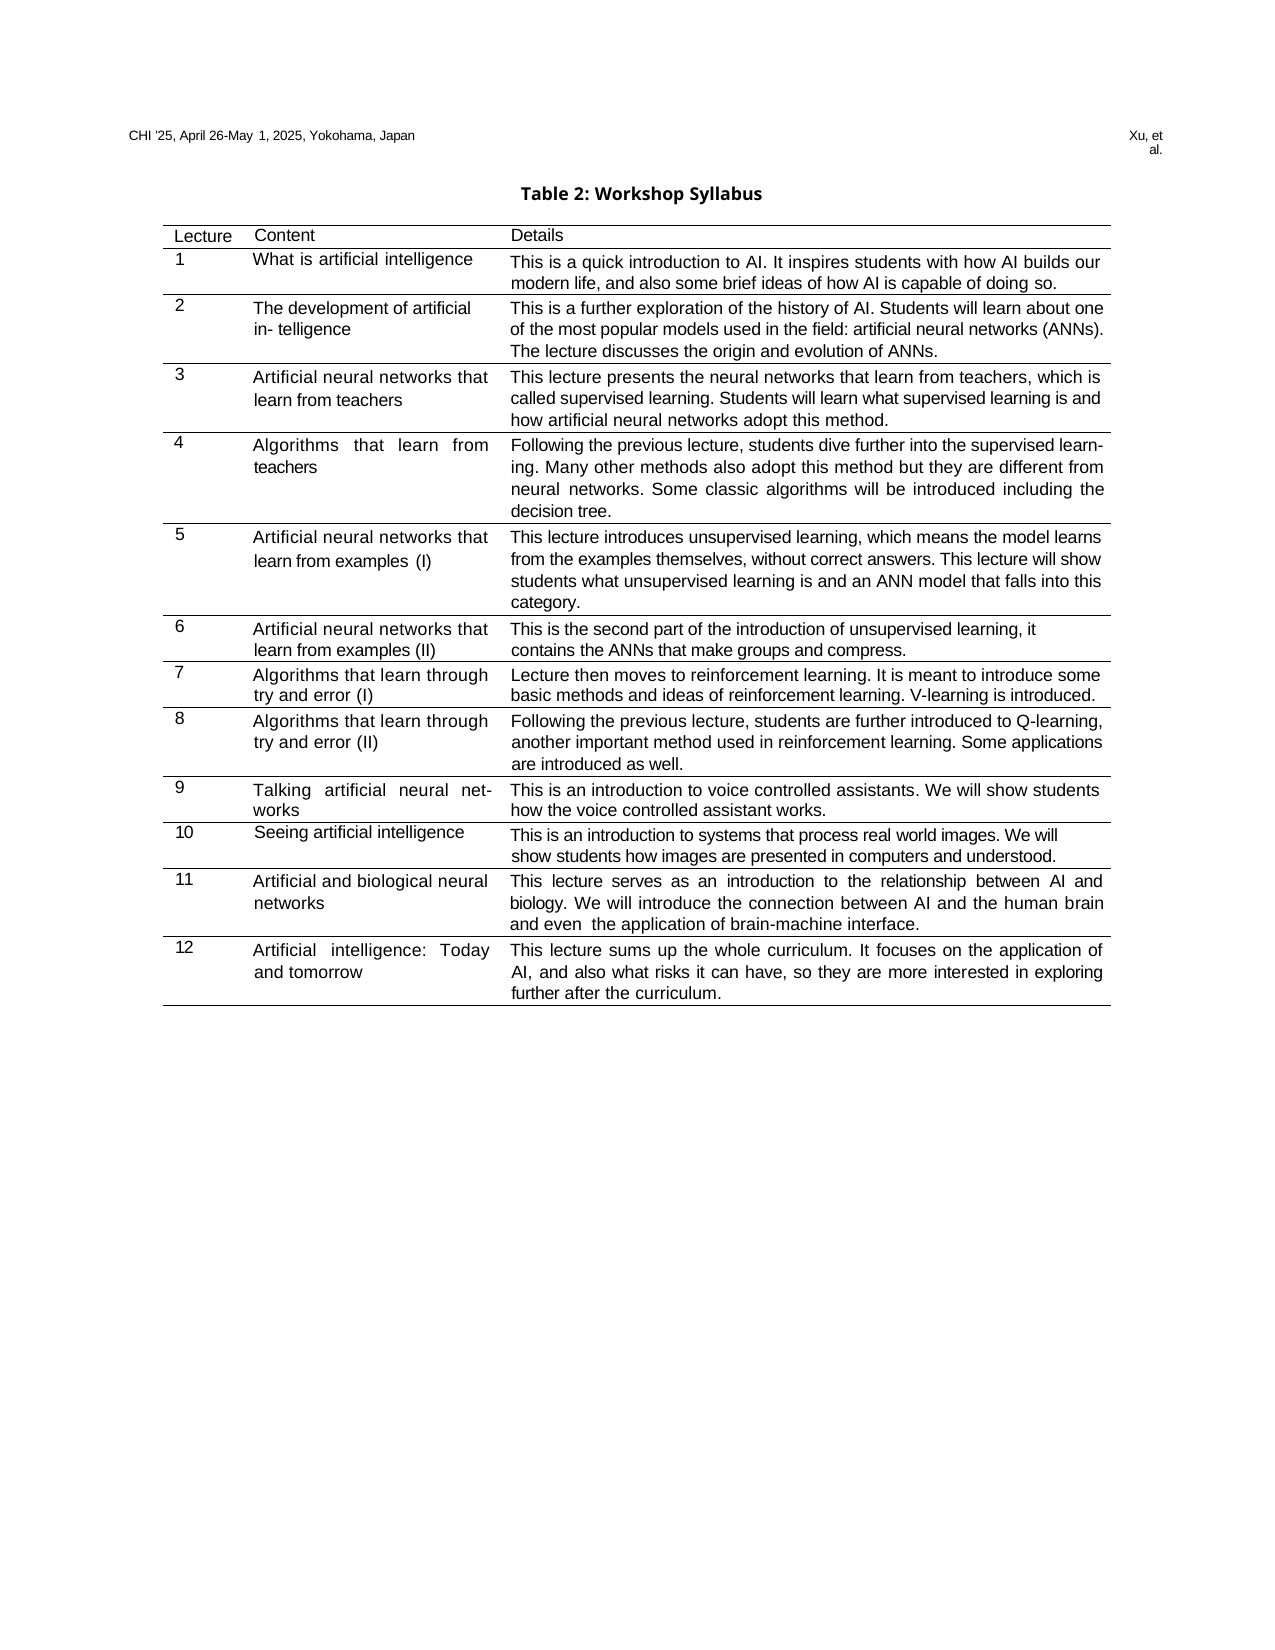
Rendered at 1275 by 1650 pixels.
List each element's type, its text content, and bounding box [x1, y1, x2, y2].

table_cell 3 [163, 364, 241, 432]
table_cell The development of artificial in- telligence [241, 295, 501, 363]
table_cell 8 [163, 708, 241, 776]
table_cell 7 [163, 662, 241, 707]
table_cell 2 [163, 295, 241, 363]
table_cell 4 [163, 433, 241, 523]
table_cell This is a quick introduction to AI. It inspires students with how AI builds our modern life, and also some brief ideas of how AI is capable of doing so. [501, 249, 1111, 294]
table_cell 12 [163, 937, 241, 1005]
text Table 2: Workshop Syllabus [521, 186, 1163, 204]
table_cell Algorithms that learn through try and error (II) [241, 708, 501, 776]
table_cell 6 [163, 616, 241, 661]
table_cell Talking artificial neural net- works [241, 777, 501, 821]
table_cell This is an introduction to voice controlled assistants. We will show students how the voice controlled assistant works. [501, 777, 1111, 821]
table_cell 5 [163, 524, 241, 615]
table_header Content [241, 226, 501, 248]
table_cell Artificial intelligence: Today and tomorrow [241, 937, 501, 1005]
table_cell This lecture sums up the whole curriculum. It focuses on the application of AI, and also what risks it can have, so they are more interested in exploring further after the curriculum. [501, 937, 1111, 1005]
table_cell Artificial neural networks that learn from teachers [241, 364, 501, 432]
table_header Details [501, 226, 1111, 248]
table_cell This is an introduction to systems that process real world images. We will show students how images are presented in computers and understood. [501, 823, 1111, 867]
table_cell What is artificial intelligence [241, 249, 501, 294]
table_cell 11 [163, 869, 241, 936]
table_cell Artificial and biological neural networks [241, 869, 501, 936]
table_cell Algorithms that learn through try and error (I) [241, 662, 501, 707]
table_cell This is the second part of the introduction of unsupervised learning, it contains the ANNs that make groups and compress. [501, 616, 1111, 661]
table_cell This lecture introduces unsupervised learning, which means the model learns from the examples themselves, without correct answers. This lecture will show students what unsupervised learning is and an ANN model that falls into this category. [501, 524, 1111, 615]
table_cell Seeing artificial intelligence [241, 823, 501, 867]
table_cell Lecture then moves to reinforcement learning. It is meant to introduce some basic methods and ideas of reinforcement learning. V-learning is introduced. [501, 662, 1111, 707]
table_cell This lecture presents the neural networks that learn from teachers, which is called supervised learning. Students will learn what supervised learning is and how artificial neural networks adopt this method. [501, 364, 1111, 432]
table_cell 9 [163, 777, 241, 821]
table_cell Following the previous lecture, students are further introduced to Q-learning, another important method used in reinforcement learning. Some applications are introduced as well. [501, 708, 1111, 776]
table_cell Algorithms that learn from teachers [241, 433, 501, 523]
table_cell 1 [163, 249, 241, 294]
table_header Lecture [163, 226, 241, 248]
table_cell This is a further exploration of the history of AI. Students will learn about one of the most popular models used in the field: artificial neural networks (ANNs). The lecture discusses the origin and evolution of ANNs. [501, 295, 1111, 363]
table_cell Artificial neural networks that learn from examples (II) [241, 616, 501, 661]
table_cell Artificial neural networks that learn from examples (I) [241, 524, 501, 615]
table_cell This lecture serves as an introduction to the relationship between AI and biology. We will introduce the connection between AI and the human brain and even the application of brain-machine interface. [501, 869, 1111, 936]
table_cell 10 [163, 823, 241, 867]
table_cell Following the previous lecture, students dive further into the supervised learn- ing. Many other methods also adopt this method but they are different from neural networks. Some classic algorithms will be introduced including the decision tree. [501, 433, 1111, 523]
